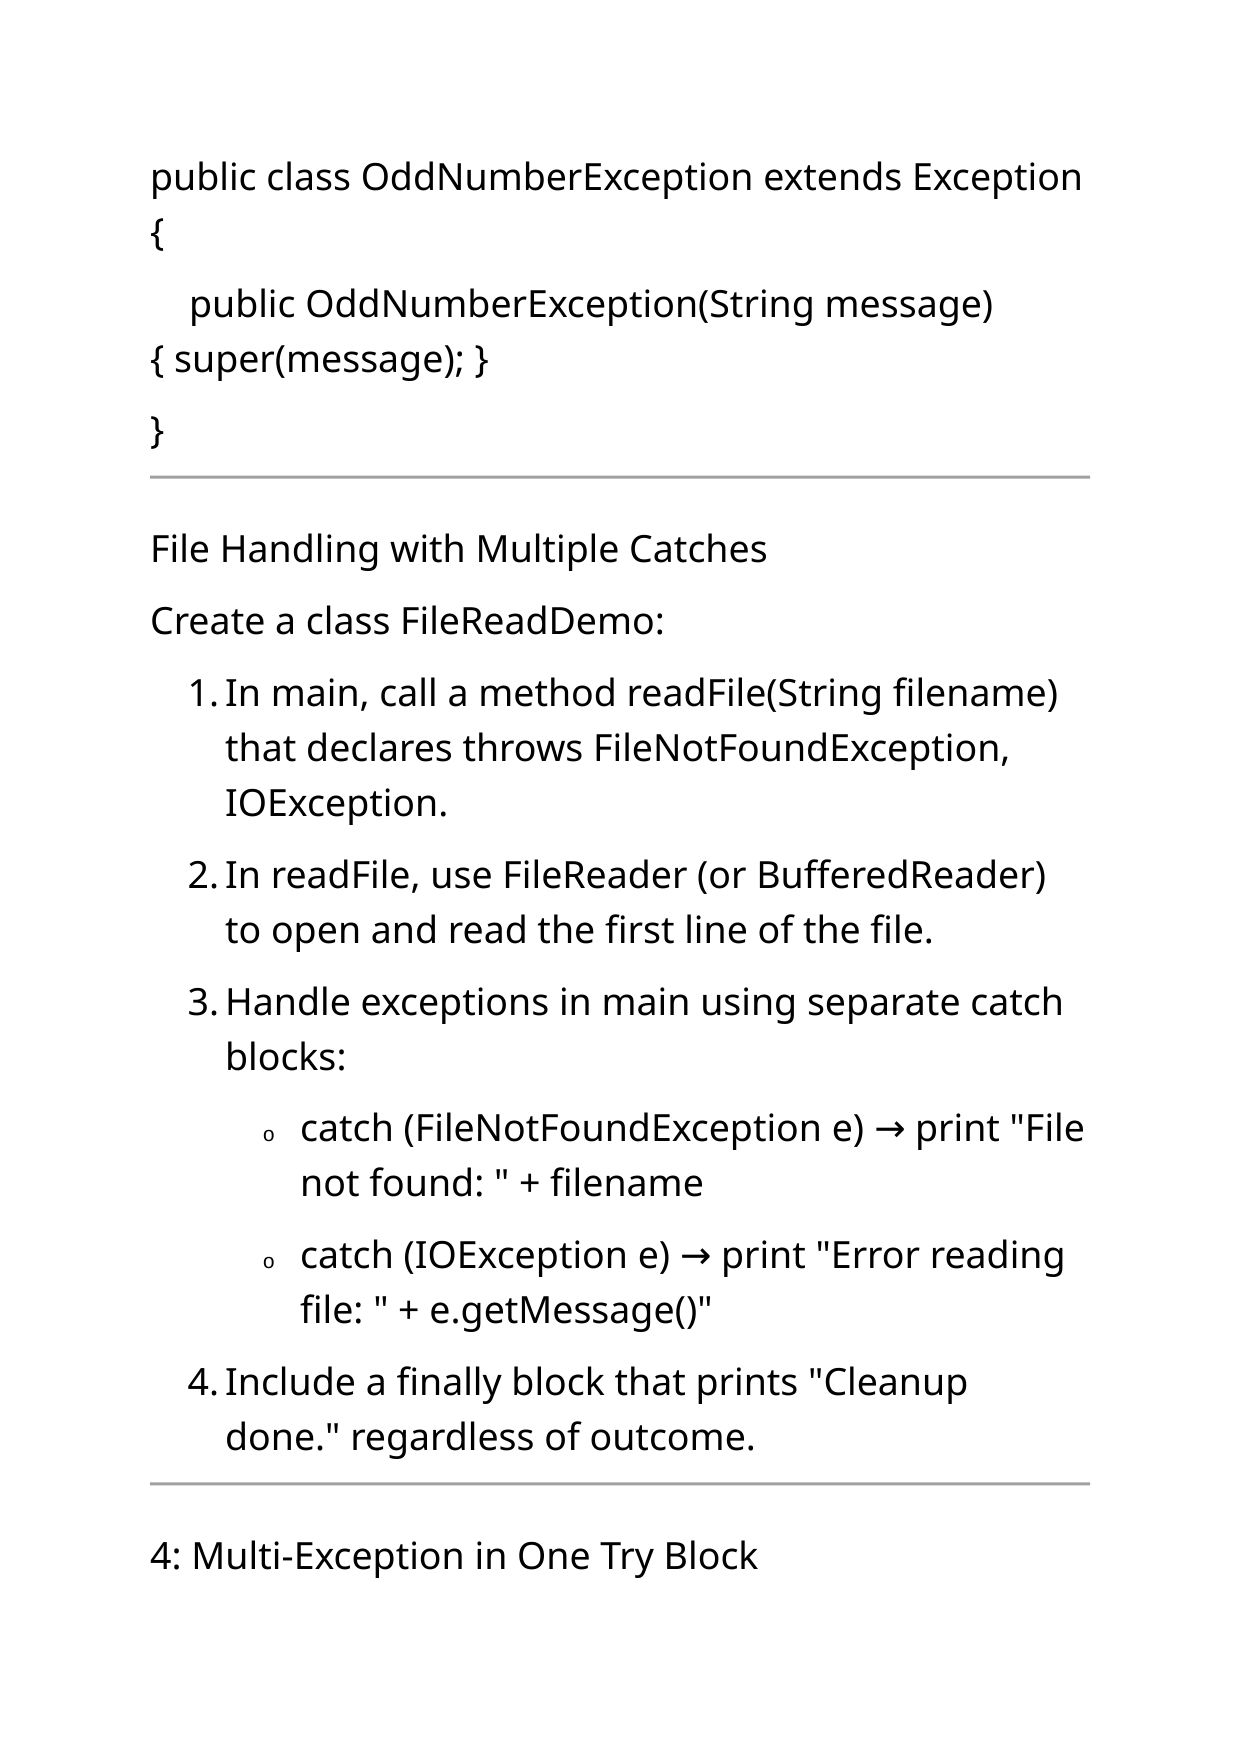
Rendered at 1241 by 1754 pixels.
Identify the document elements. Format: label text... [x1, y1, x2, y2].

list Include a finally block that prints "Cleanup done." regardless of outcome. [187, 1355, 1090, 1462]
text public OddNumberException(String message) { super(message); } [150, 277, 1090, 383]
list In main, call a method readFile(String filename) that declares throws FileNotFoundException, IOException. [187, 666, 1090, 827]
text File Handling with Multiple Catches [150, 522, 1090, 573]
list catch (FileNotFoundException e) → print "File not found: " + filename [262, 1102, 1090, 1208]
list Handle exceptions in main using separate catch blocks: [187, 975, 1090, 1081]
list In readFile, use FileReader (or BufferedReader) to open and read the first line of the file. [187, 848, 1090, 954]
list catch (IOException e) → print "Error reading file: " + e.getMessage()" [262, 1228, 1090, 1335]
text } [150, 404, 1090, 455]
text public class OddNumberException extends Exception { [150, 150, 1090, 256]
text Create a class FileReadDemo: [150, 594, 1090, 645]
text 4: Multi-Exception in One Try Block [150, 1529, 1090, 1580]
